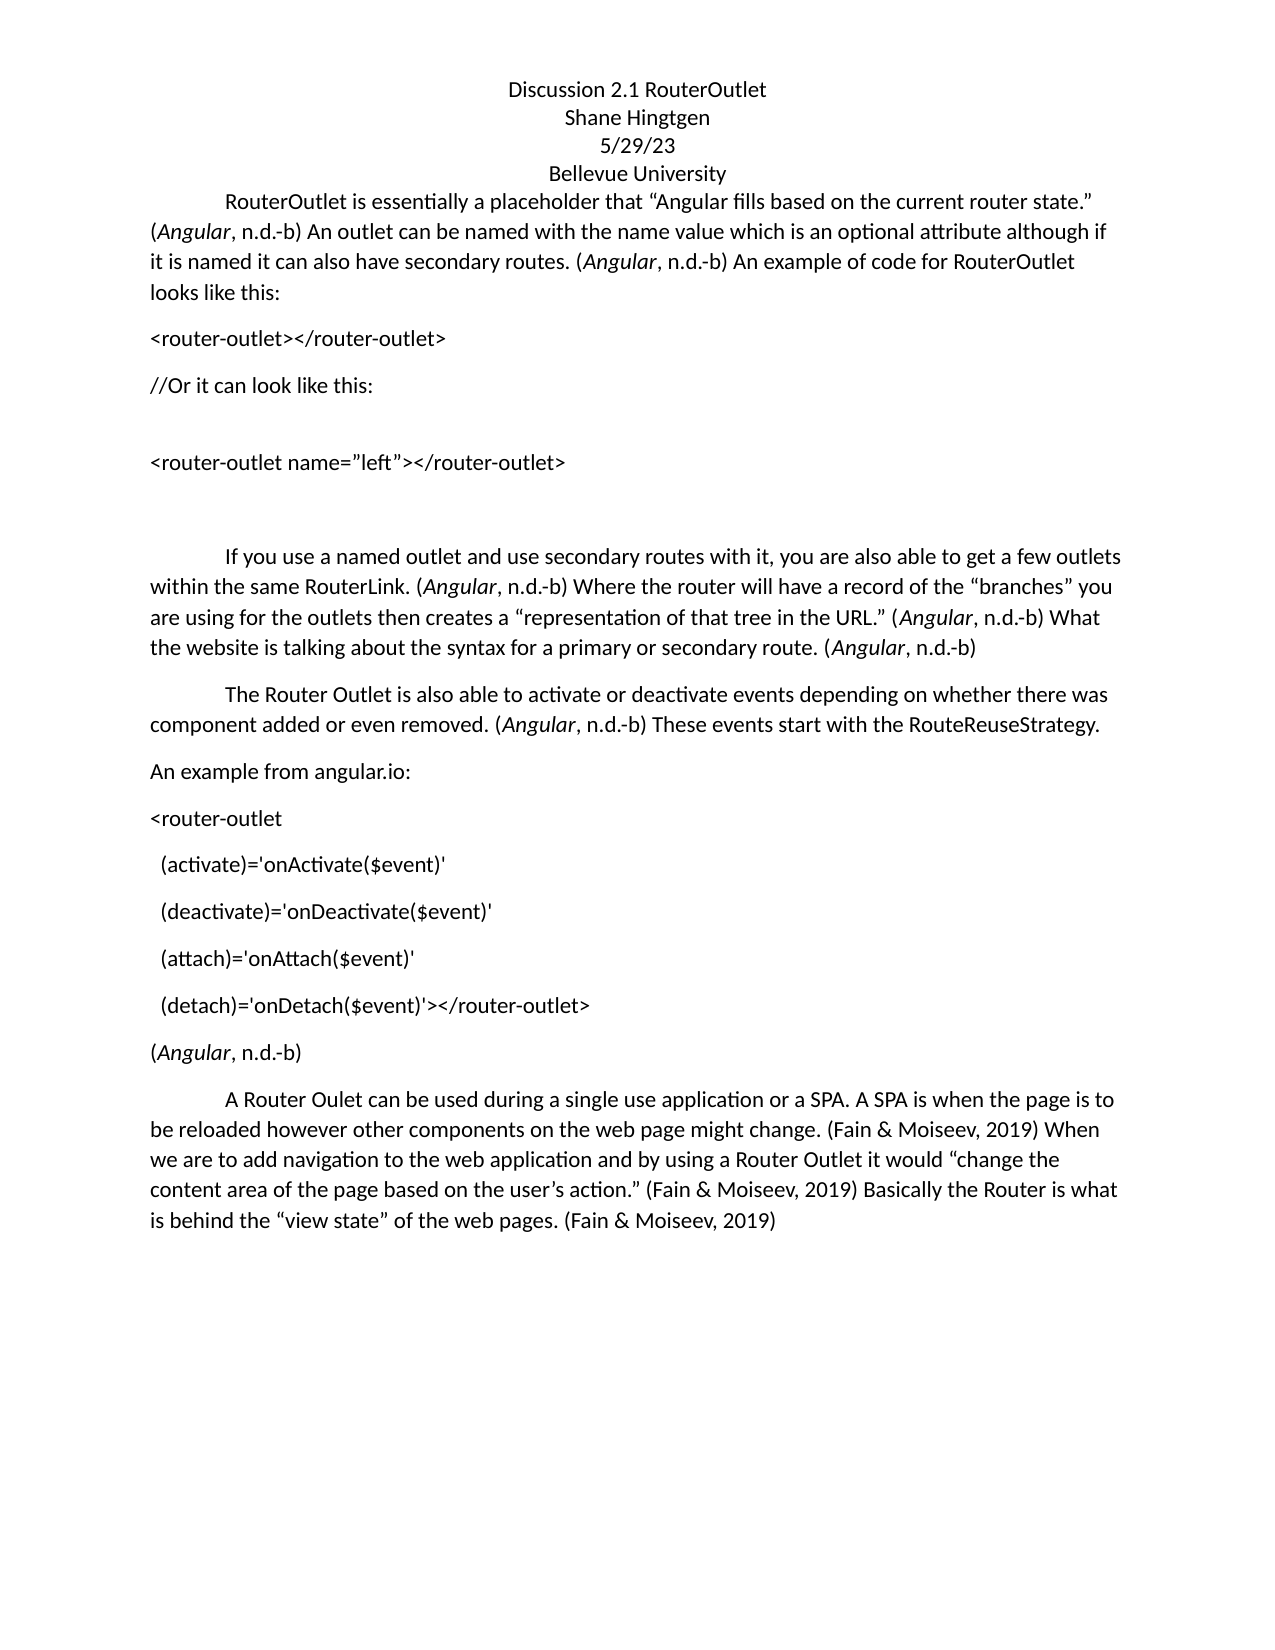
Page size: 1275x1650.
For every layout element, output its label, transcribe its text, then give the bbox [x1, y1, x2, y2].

text (attach)='onAttach($event)' [150, 944, 1125, 972]
text A Router Oulet can be used during a single use application or a SPA. A SPA is when the page is to be reloaded however other components on the web page might change. (Fain & Moiseev, 2019) When we are to add navigation to the web application and by using a Router Outlet it would “change the content area of the page based on the user’s action.” (Fain & Moiseev, 2019) Basically the Router is what is behind the “view state” of the web pages. (Fain & Moiseev, 2019) [150, 1085, 1125, 1234]
text <router-outlet></router-outlet> [150, 324, 1125, 353]
text RouterOutlet is essentially a placeholder that “Angular fills based on the current router state.” (Angular, n.d.-b) An outlet can be named with the name value which is an optional attribute although if it is named it can also have secondary routes. (Angular, n.d.-b) An example of code for RouterOutlet looks like this: [150, 187, 1125, 306]
text An example from angular.io: [150, 757, 1125, 785]
text (deactivate)='onDeactivate($event)' [150, 897, 1125, 926]
text <router-outlet name=”left”></router-outlet> [150, 418, 1125, 477]
text The Router Outlet is also able to activate or deactivate events depending on whether there was component added or even removed. (Angular, n.d.-b) These events start with the RouteReuseStrategy. [150, 680, 1125, 738]
text If you use a named outlet and use secondary routes with it, you are also able to get a few outlets within the same RouterLink. (Angular, n.d.-b) Where the router will have a record of the “branches” you are using for the outlets then creates a “representation of that tree in the URL.” (Angular, n.d.-b) What the website is talking about the syntax for a primary or secondary route. (Angular, n.d.-b) [150, 542, 1125, 661]
text (detach)='onDetach($event)'></router-outlet> [150, 991, 1125, 1019]
text <router-outlet [150, 804, 1125, 832]
text //Or it can look like this: [150, 371, 1125, 399]
text (activate)='onActivate($event)' [150, 851, 1125, 879]
text (Angular, n.d.-b) [150, 1038, 1125, 1066]
